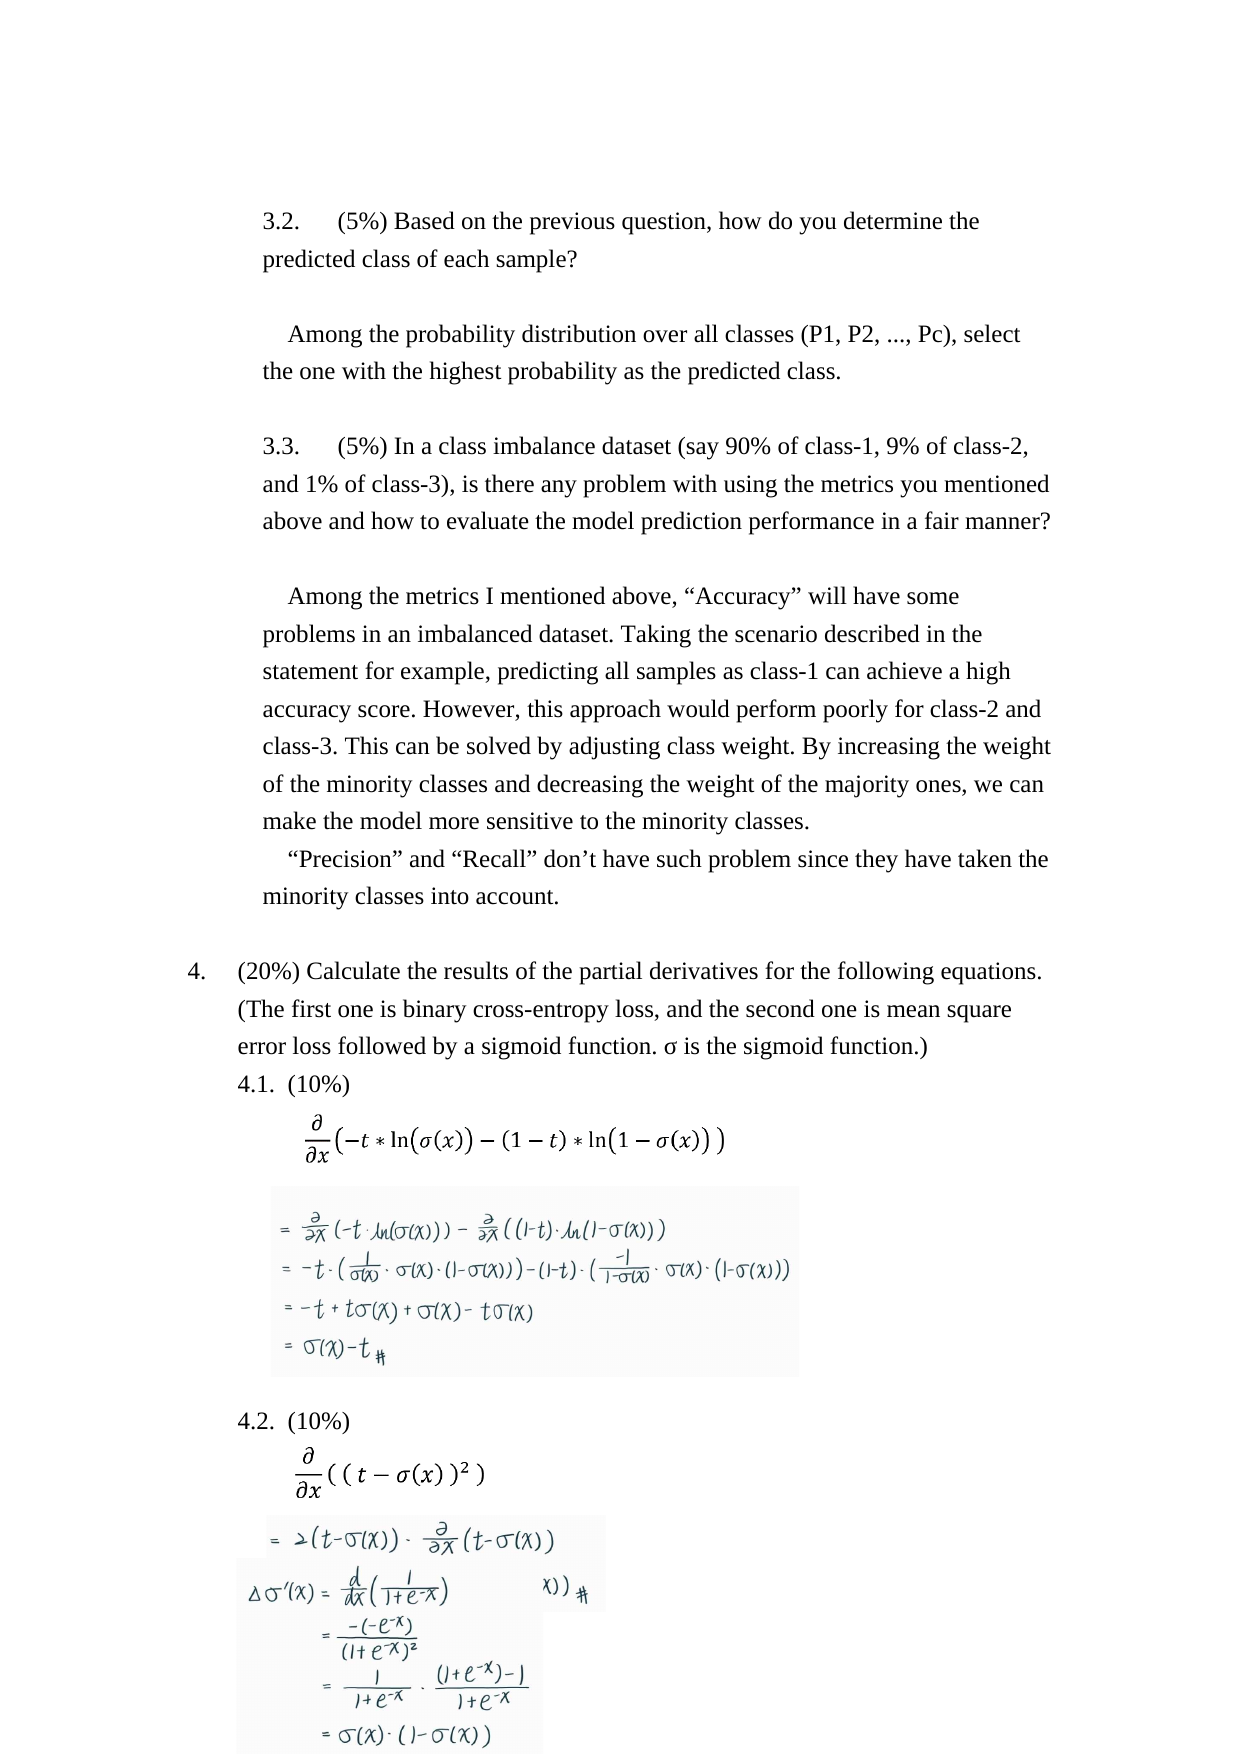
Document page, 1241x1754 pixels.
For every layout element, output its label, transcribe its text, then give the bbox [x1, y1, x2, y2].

list (20%) Calculate the results of the partial derivatives for the following equations. (The first one is binary cross-entropy loss, and the second one is mean square error loss followed by a sigmoid function. σ is the sigmoid function.) [187, 952, 1053, 1064]
picture [270, 1186, 800, 1377]
text 4.2. (10%) [237, 1402, 1053, 1439]
text Among the probability distribution over all classes (P1, P2, ..., Pc), select the one with the highest probability as the predicted class. [262, 314, 1053, 389]
picture [236, 1515, 606, 1754]
text “Precision” and “Recall” don’t have such problem since they have taken the minority classes into account. [262, 839, 1053, 914]
text 3.2. (5%) Based on the previous question, how do you determine the predicted class of each sample? [262, 202, 1053, 277]
text Among the metrics I mentioned above, “Accuracy” will have some problems in an imbalanced dataset. Taking the scenario described in the statement for example, predicting all samples as class-1 can achieve a high accuracy score. However, this approach would perform poorly for class-2 and class-3. This can be solved by adjusting class weight. By increasing the weight of the minority classes and decreasing the weight of the majority ones, we can make the model more sensitive to the minority classes. [262, 539, 1053, 839]
picture [287, 1439, 488, 1507]
text 3.3. (5%) In a class imbalance dataset (say 90% of class-1, 9% of class-2, and 1% of class-3), is there any problem with using the metrics you mentioned above and how to evaluate the model prediction performance in a fair manner? [262, 427, 1053, 539]
picture [287, 1102, 725, 1174]
text 4.1. (10%) [237, 1064, 1053, 1102]
